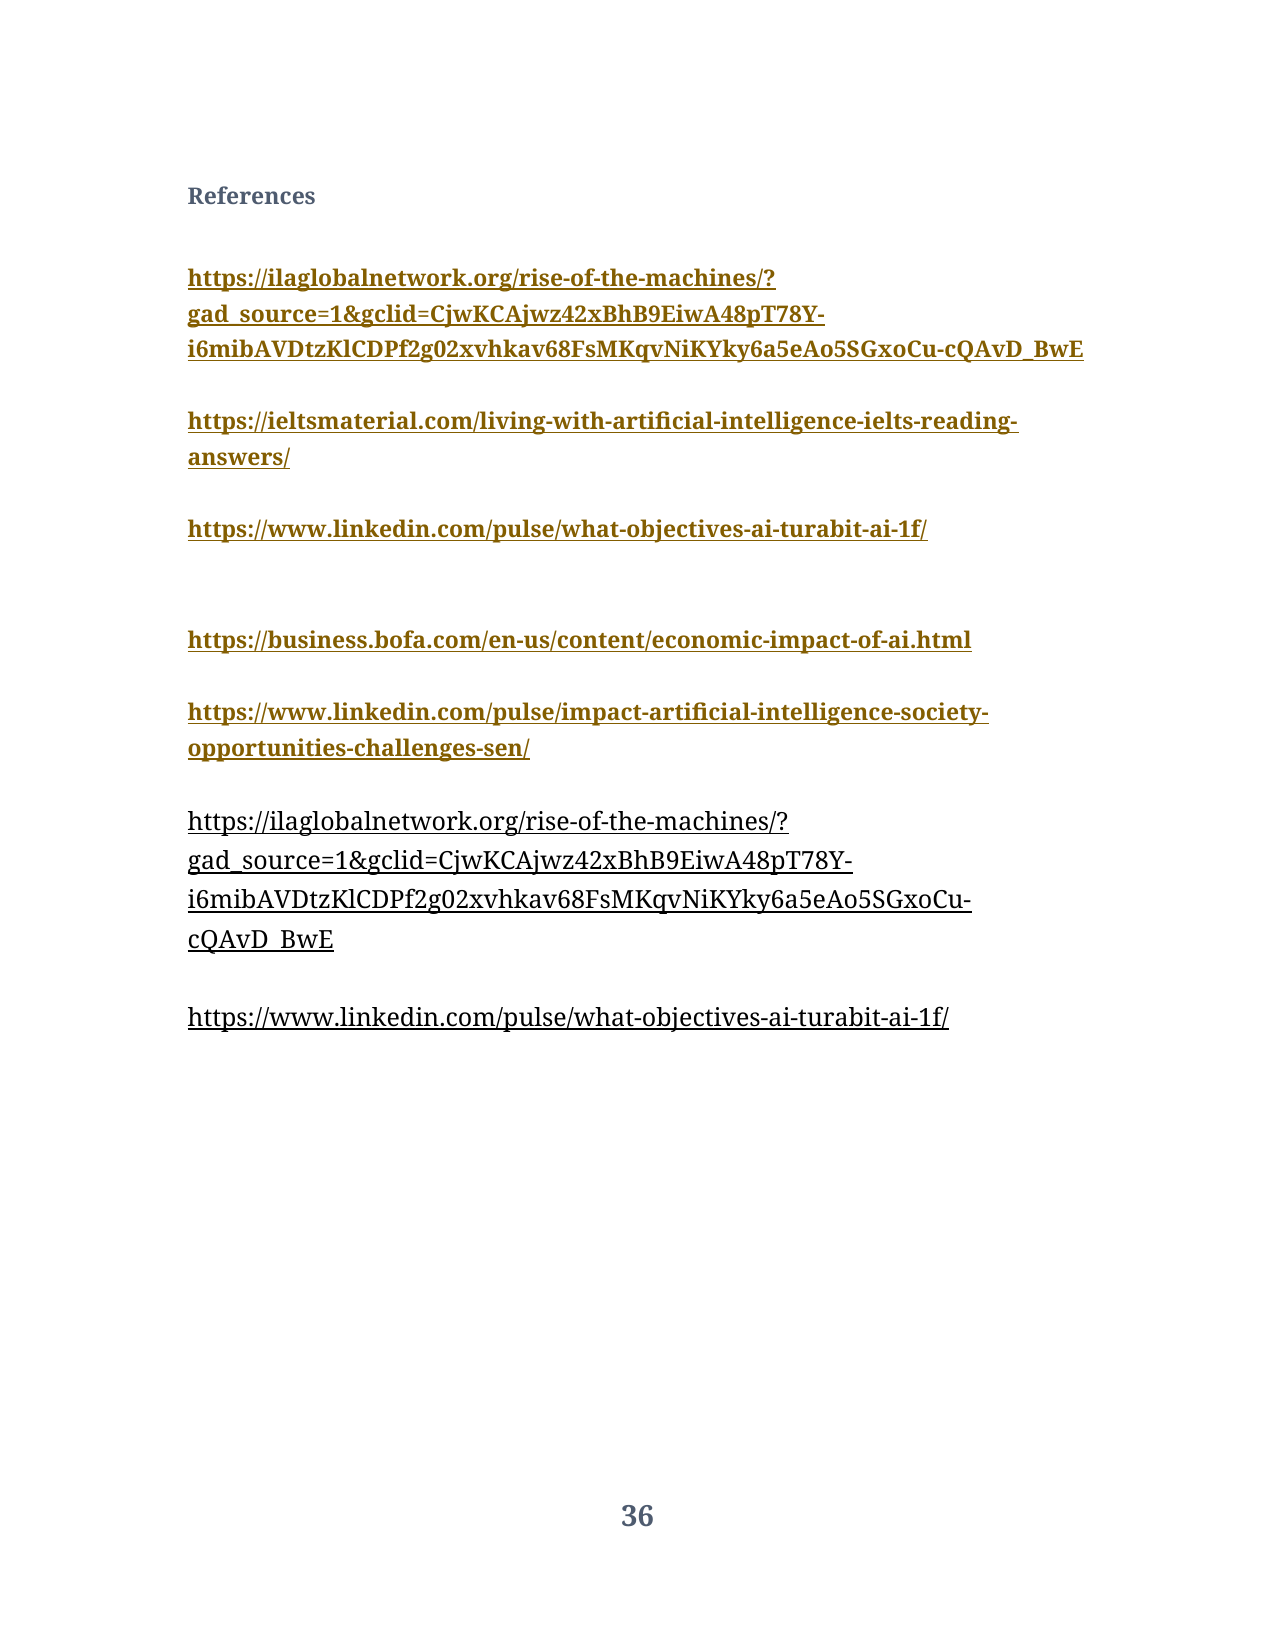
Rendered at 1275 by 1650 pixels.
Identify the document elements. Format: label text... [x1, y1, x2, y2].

text References [187, 180, 1087, 211]
text https://business.bofa.com/en-us/content/economic-impact-of-ai.html [187, 624, 1087, 655]
text https://www.linkedin.com/pulse/what-objectives-ai-turabit-ai-1f/ [187, 1000, 1087, 1034]
text https://ilaglobalnetwork.org/rise-of-the-machines/?gad_source=1&gclid=CjwKCAjwz42xBhB9EiwA48pT78Y-i6mibAVDtzKlCDPf2g02xvhkav68FsMKqvNiKYky6a5eAo5SGxoCu-cQAvD_BwE [187, 262, 1087, 365]
text https://www.linkedin.com/pulse/what-objectives-ai-turabit-ai-1f/ [187, 513, 1087, 544]
text https://ieltsmaterial.com/living-with-artificial-intelligence-ielts-reading-answers/ [187, 405, 1087, 472]
text https://ilaglobalnetwork.org/rise-of-the-machines/?gad_source=1&gclid=CjwKCAjwz42xBhB9EiwA48pT78Y-i6mibAVDtzKlCDPf2g02xvhkav68FsMKqvNiKYky6a5eAo5SGxoCu-cQAvD_BwE [187, 804, 1087, 955]
text https://www.linkedin.com/pulse/impact-artificial-intelligence-society-opportunities-challenges-sen/ [187, 696, 1087, 763]
